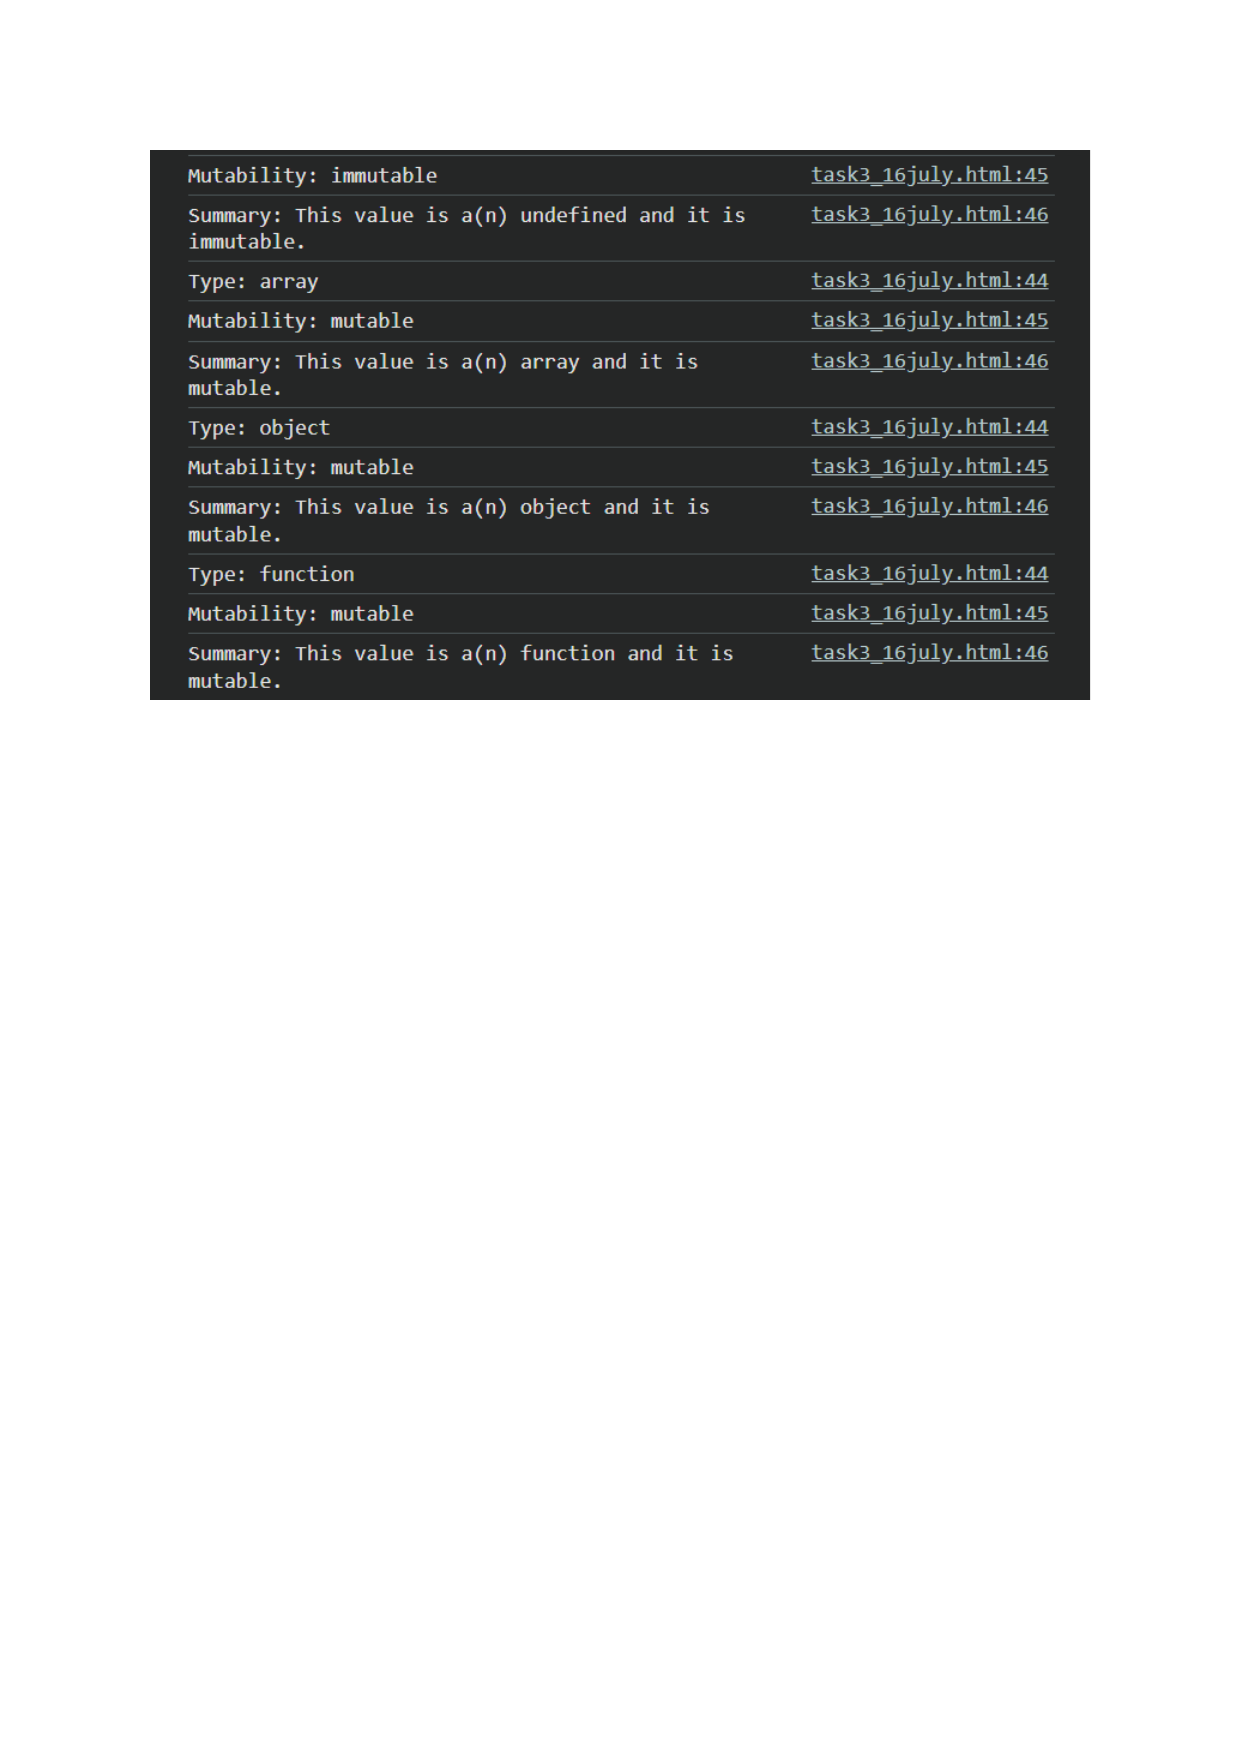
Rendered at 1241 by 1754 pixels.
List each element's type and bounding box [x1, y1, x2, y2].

picture [150, 150, 1091, 700]
